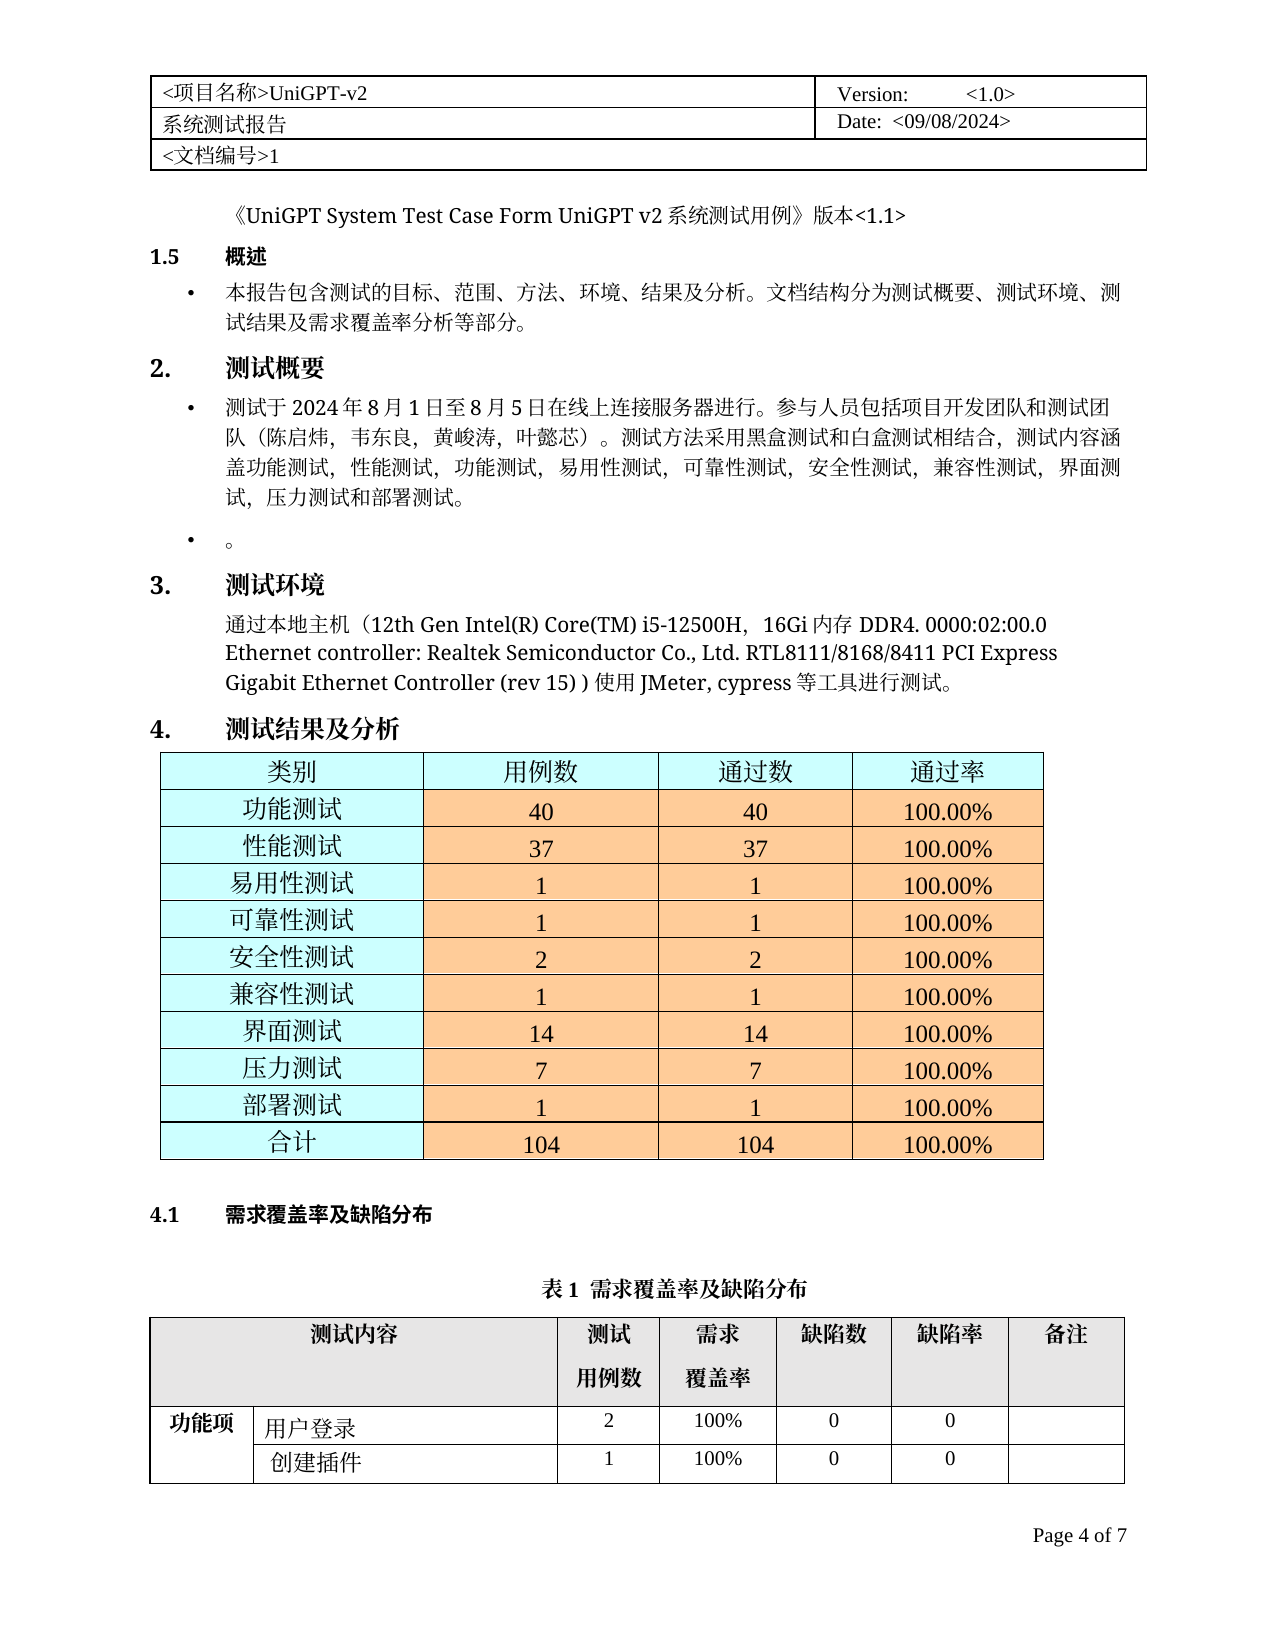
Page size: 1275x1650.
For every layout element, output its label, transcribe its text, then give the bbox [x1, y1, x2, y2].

table_cell 1 [424, 975, 658, 1011]
table_header 通过率 [853, 753, 1043, 789]
table_cell 100.00% [853, 827, 1043, 863]
table_header 备注 [1009, 1318, 1124, 1406]
table_cell 安全性测试 [161, 938, 423, 973]
table_cell 0 [892, 1445, 1008, 1483]
table_cell 14 [424, 1012, 658, 1047]
table_cell 100.00% [853, 1012, 1043, 1047]
table_header 测试内容 [151, 1318, 557, 1406]
table_cell 104 [659, 1123, 852, 1158]
table_cell 100% [660, 1445, 776, 1483]
table_cell 可靠性测试 [161, 901, 423, 937]
table_cell 性能测试 [161, 827, 423, 863]
table_cell 用户登录 [254, 1407, 557, 1444]
table_cell 7 [424, 1049, 658, 1084]
table_cell 100.00% [853, 901, 1043, 937]
list 测试于2024年8月1日至8月5日在线上连接服务器进行。参与人员包括项目开发团队和测试团队（陈启炜，韦东良，黄峻涛，叶懿芯）。测试方法采用黑盒测试和白盒测试相结合，测试内容涵盖功能测试，性能测试，功能测试，易用性测试，可靠性测试，安全性测试，兼容性测试，界面测试，压力测试和部署测试。 [187, 391, 1125, 511]
table_cell 100.00% [853, 975, 1043, 1011]
table_cell 1 [424, 901, 658, 937]
table_cell 1 [558, 1445, 659, 1483]
list 。 [187, 523, 1125, 553]
table_cell 1 [424, 864, 658, 899]
table_cell [1009, 1445, 1124, 1483]
table_header 类别 [161, 753, 423, 789]
table_cell 2 [424, 938, 658, 973]
table_cell 界面测试 [161, 1012, 423, 1047]
table_cell [1009, 1407, 1124, 1444]
table_cell 0 [777, 1407, 891, 1444]
table_cell 7 [659, 1049, 852, 1084]
table_cell 1 [659, 901, 852, 937]
subtitle 测试结果及分析 [150, 709, 1125, 745]
table_header 测试 用例数 [558, 1318, 659, 1406]
table_cell 37 [424, 827, 658, 863]
table_cell 100% [660, 1407, 776, 1444]
subtitle 概述 [150, 242, 1125, 270]
table_header 用例数 [424, 753, 658, 789]
table_header 缺陷数 [777, 1318, 891, 1406]
table_cell 14 [659, 1012, 852, 1047]
table_cell 0 [777, 1445, 891, 1483]
table_cell 100.00% [853, 938, 1043, 973]
table_header 需求 覆盖率 [660, 1318, 776, 1406]
table_cell 37 [659, 827, 852, 863]
table_cell 功能测试 [161, 790, 423, 826]
subtitle 测试概要 [150, 349, 1125, 385]
table_cell 104 [424, 1123, 658, 1158]
table_cell 兼容性测试 [161, 975, 423, 1011]
table_cell 1 [424, 1086, 658, 1121]
table_cell 功能项 [151, 1407, 253, 1483]
table_cell 100.00% [853, 790, 1043, 826]
list 本报告包含测试的目标、范围、方法、环境、结果及分析。文档结构分为测试概要、测试环境、测试结果及需求覆盖率分析等部分。 [187, 277, 1125, 336]
table_cell 0 [892, 1407, 1008, 1444]
table_cell 创建插件 [254, 1445, 557, 1483]
text 《UniGPT System Test Case Form UniGPT v2系统测试用例》版本<1.1> [225, 199, 1125, 229]
table_cell 100.00% [853, 1086, 1043, 1121]
subtitle 测试环境 [150, 566, 1125, 602]
table_cell 100.00% [853, 1123, 1043, 1158]
text 通过本地主机（12th Gen Intel(R) Core(TM) i5-12500H，16Gi内存 DDR4. 0000:02:00.0 Ethernet controller: Realtek Semiconductor Co., Ltd. RTL8111/8168/8411 PCI Express Gigabit Ethernet Controller (rev 15) ) 使用JMeter, cypress等工具进行测试。 [225, 608, 1125, 697]
table_cell 100.00% [853, 864, 1043, 899]
table_cell 部署测试 [161, 1086, 423, 1121]
table_cell 100.00% [853, 1049, 1043, 1084]
table_cell 40 [659, 790, 852, 826]
table_cell 合计 [161, 1123, 423, 1158]
table_cell 2 [659, 938, 852, 973]
table_header 通过数 [659, 753, 852, 789]
text 表1 需求覆盖率及缺陷分布 [225, 1273, 1125, 1304]
table_cell 1 [659, 1086, 852, 1121]
table_cell 压力测试 [161, 1049, 423, 1084]
table_cell 1 [659, 864, 852, 899]
table_cell 易用性测试 [161, 864, 423, 899]
table_cell 40 [424, 790, 658, 826]
table_header 缺陷率 [892, 1318, 1008, 1406]
table_cell 1 [659, 975, 852, 1011]
subtitle 需求覆盖率及缺陷分布 [150, 1200, 1125, 1229]
table_cell 2 [558, 1407, 659, 1444]
